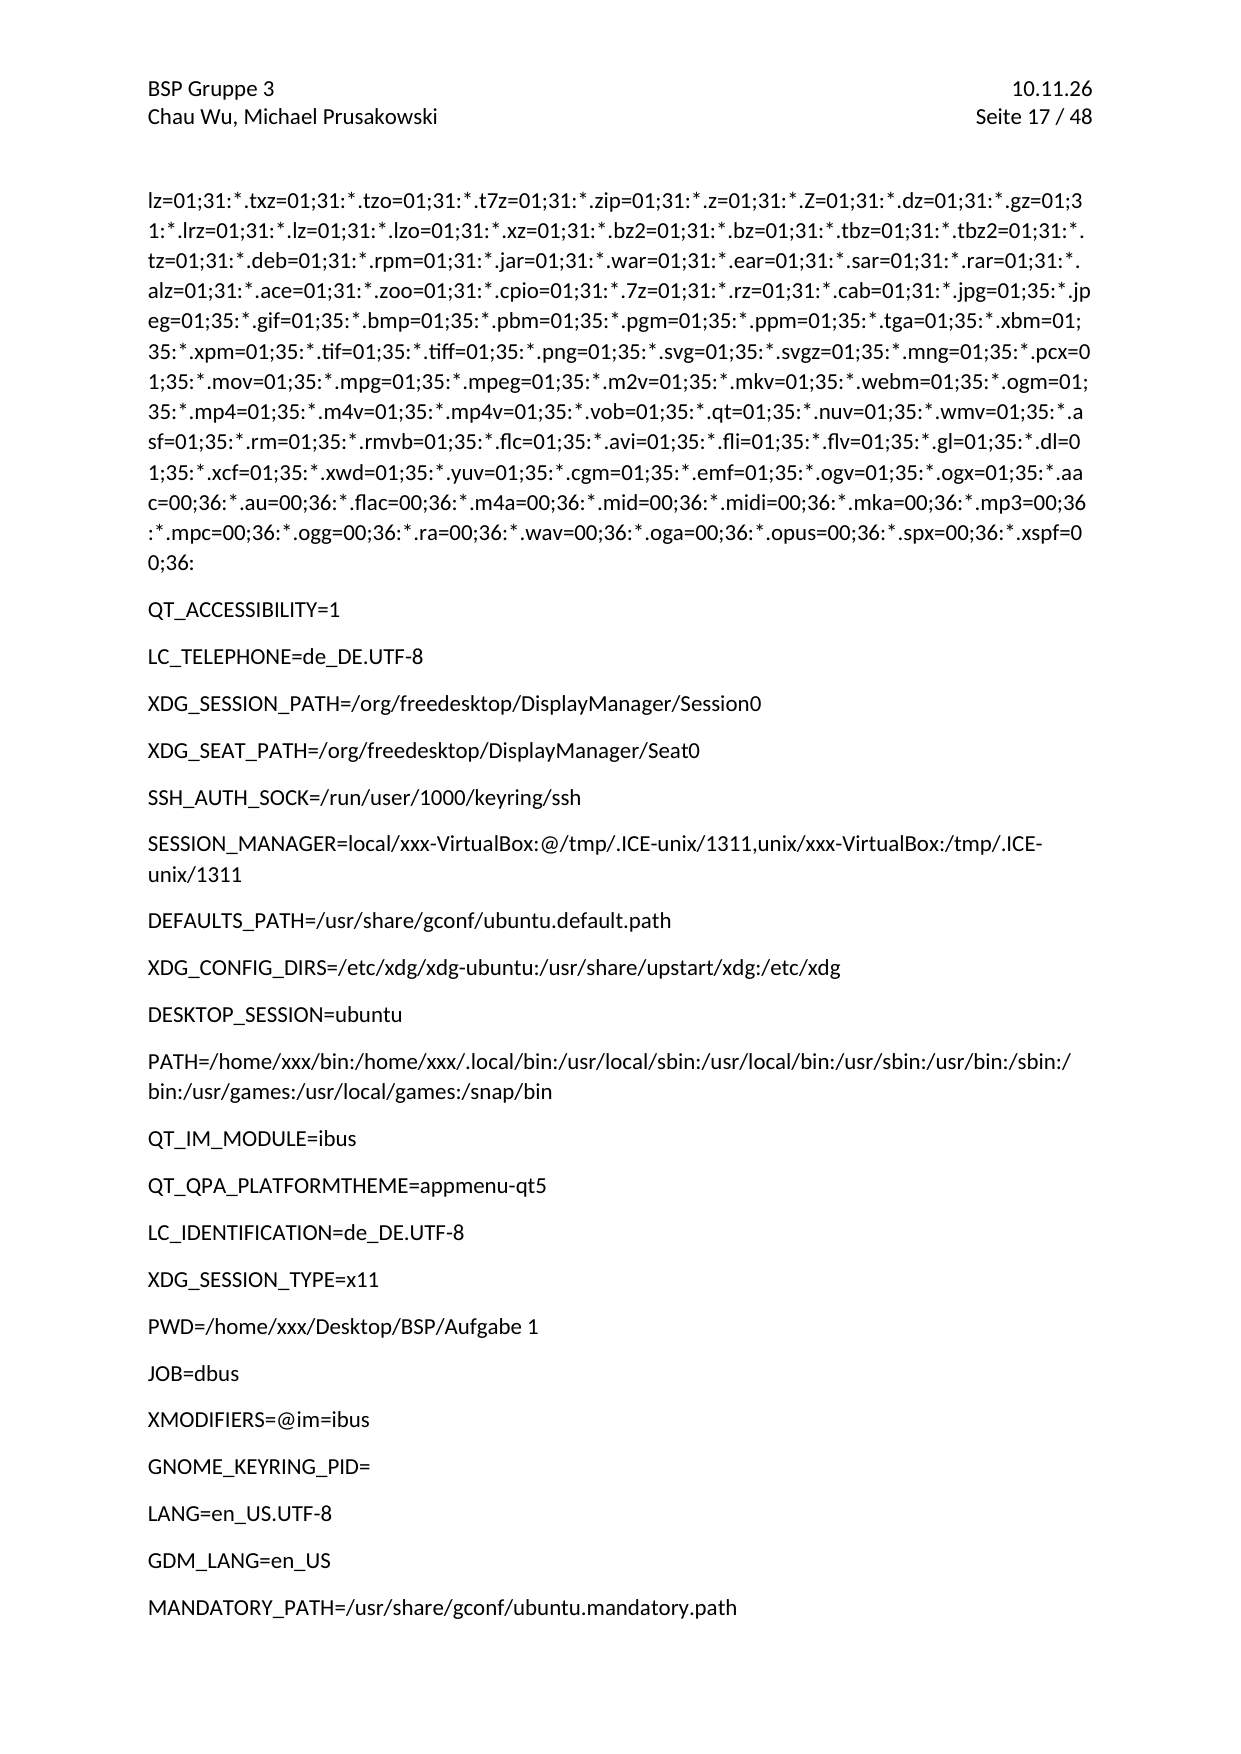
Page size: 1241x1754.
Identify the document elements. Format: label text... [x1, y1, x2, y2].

text QT_IM_MODULE=ibus [148, 1124, 1093, 1152]
text XDG_CONFIG_DIRS=/etc/xdg/xdg-ubuntu:/usr/share/upstart/xdg:/etc/xdg [148, 953, 1093, 982]
text PATH=/home/xxx/bin:/home/xxx/.local/bin:/usr/local/sbin:/usr/local/bin:/usr/sbin:/usr/bin:/sbin:/bin:/usr/games:/usr/local/games:/snap/bin [148, 1047, 1093, 1106]
text SSH_AUTH_SOCK=/run/user/1000/keyring/ssh [148, 783, 1093, 811]
text XDG_SESSION_TYPE=x11 [148, 1265, 1093, 1293]
text XDG_SESSION_PATH=/org/freedesktop/DisplayManager/Session0 [148, 689, 1093, 717]
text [148, 186, 1093, 576]
text GDM_LANG=en_US [148, 1546, 1093, 1574]
text MANDATORY_PATH=/usr/share/gconf/ubuntu.mandatory.path [148, 1593, 1093, 1621]
text LANG=en_US.UTF-8 [148, 1499, 1093, 1527]
text GNOME_KEYRING_PID= [148, 1452, 1093, 1481]
text LC_IDENTIFICATION=de_DE.UTF-8 [148, 1218, 1093, 1246]
text DEFAULTS_PATH=/usr/share/gconf/ubuntu.default.path [148, 907, 1093, 935]
text LC_TELEPHONE=de_DE.UTF-8 [148, 642, 1093, 670]
text JOB=dbus [148, 1359, 1093, 1387]
text QT_QPA_PLATFORMTHEME=appmenu-qt5 [148, 1171, 1093, 1199]
text QT_ACCESSIBILITY=1 [148, 595, 1093, 623]
text SESSION_MANAGER=local/xxx-VirtualBox:@/tmp/.ICE-unix/1311,unix/xxx-VirtualBox:/tmp/.ICE-unix/1311 [148, 829, 1093, 888]
text XMODIFIERS=@im=ibus [148, 1406, 1093, 1434]
text PWD=/home/xxx/Desktop/BSP/Aufgabe 1 [148, 1312, 1093, 1340]
text XDG_SEAT_PATH=/org/freedesktop/DisplayManager/Seat0 [148, 736, 1093, 764]
text DESKTOP_SESSION=ubuntu [148, 1000, 1093, 1028]
